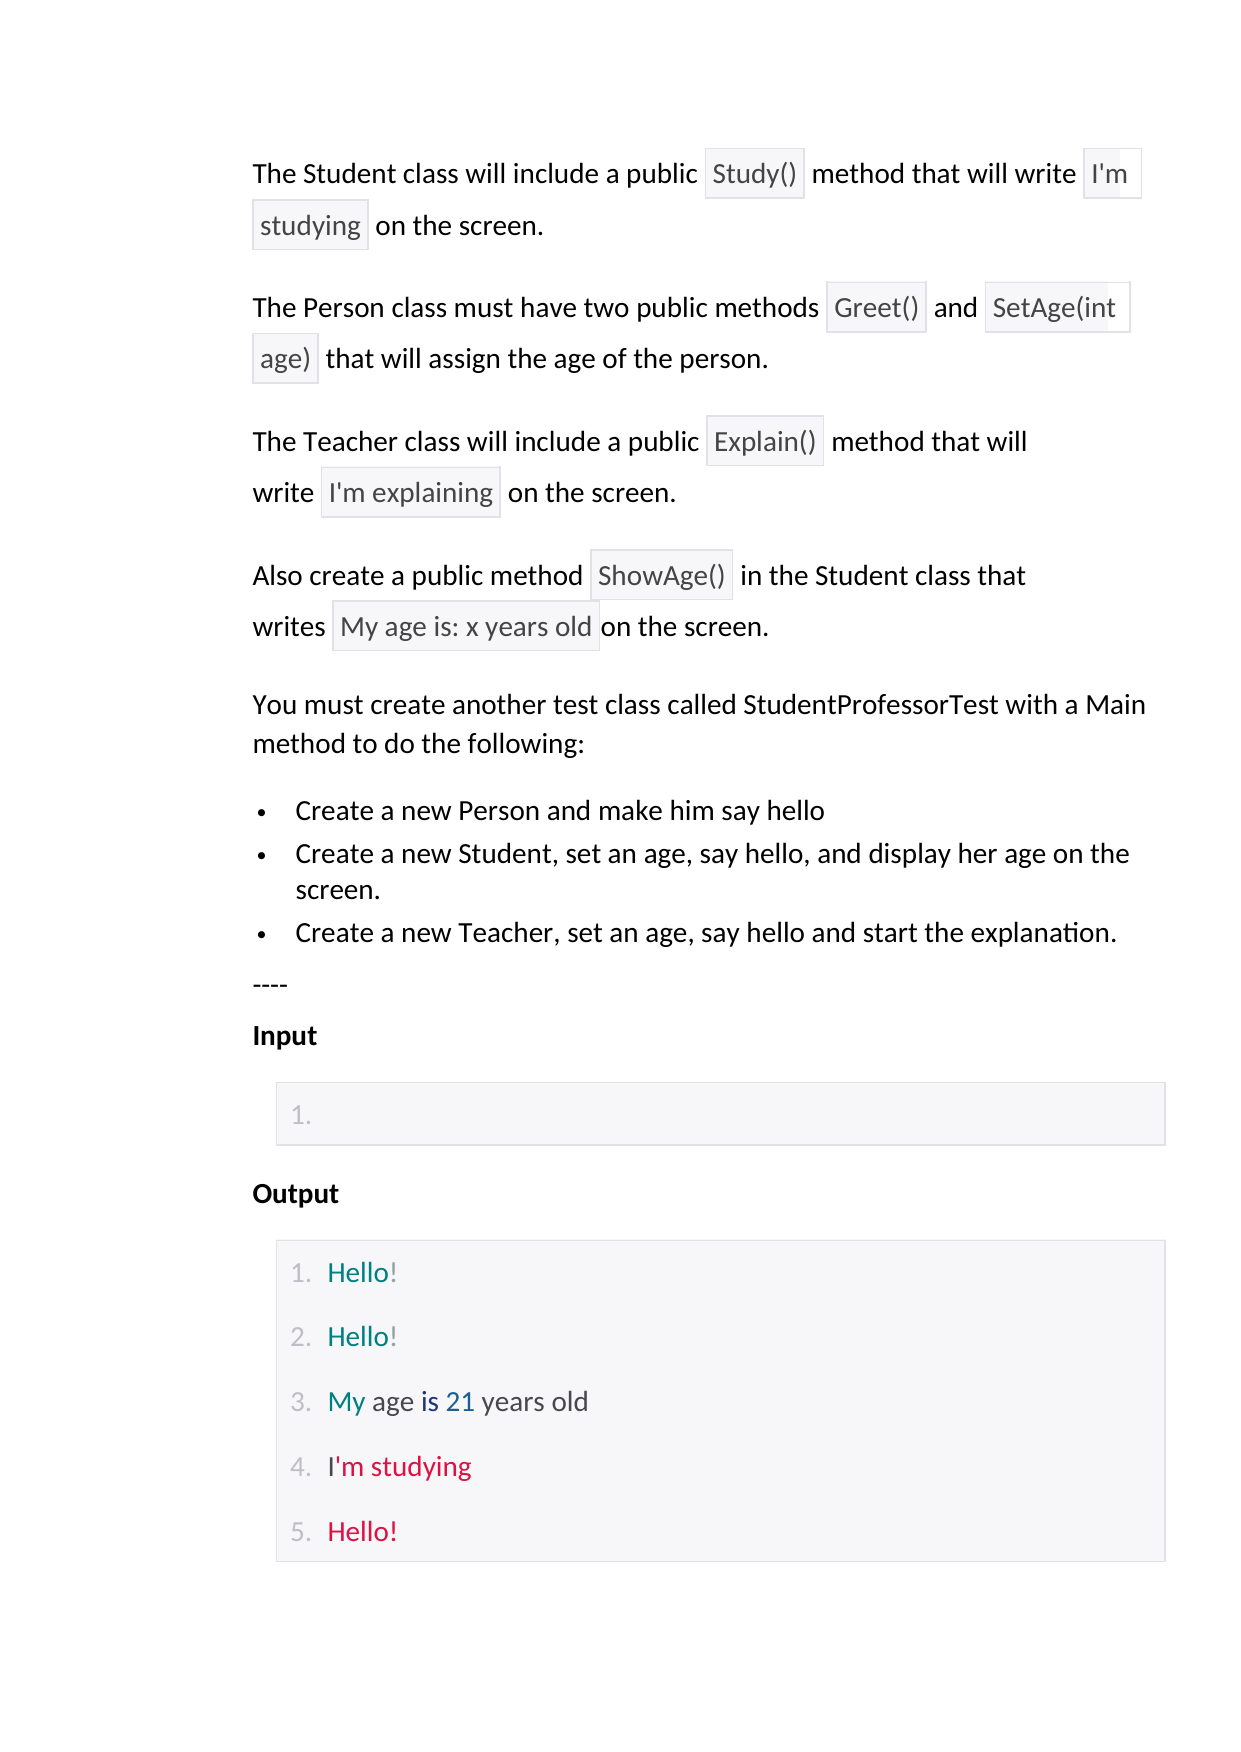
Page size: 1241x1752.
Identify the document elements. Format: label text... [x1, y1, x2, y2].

subtitle Output [252, 1175, 1152, 1210]
text The Student class will include a public Study() method that will write I'm studying on the screen. [252, 148, 1152, 250]
list My age is 21 years old [277, 1369, 1164, 1419]
list Hello! [277, 1499, 1164, 1561]
text The Teacher class will include a public Explain() method that will write I'm explaining on the screen. [252, 415, 1152, 518]
list Hello! [277, 1241, 1164, 1289]
subtitle Input [252, 1017, 1152, 1053]
list Hello! [277, 1304, 1164, 1354]
subtitle ---- [252, 966, 1152, 1001]
list Create a new Student, set an age, say hello, and display her age on the screen. [258, 836, 1152, 907]
text The Person class must have two public methods Greet() and SetAge(int age) that will assign the age of the person. [252, 281, 1152, 384]
text Also create a public method ShowAge() in the Student class that writes My age is: x years oldon the screen. [252, 549, 590, 651]
text Also create a public method ShowAge() in the Student class that writes My age is: x years oldon the screen. [600, 549, 1152, 651]
list I'm studying [277, 1434, 1164, 1484]
text You must create another test class called StudentProfessorTest with a Main method to do the following: [252, 683, 1152, 761]
list Create a new Teacher, set an age, say hello and start the explanation. [258, 914, 1152, 950]
list Create a new Person and make him say hello [258, 792, 1152, 828]
